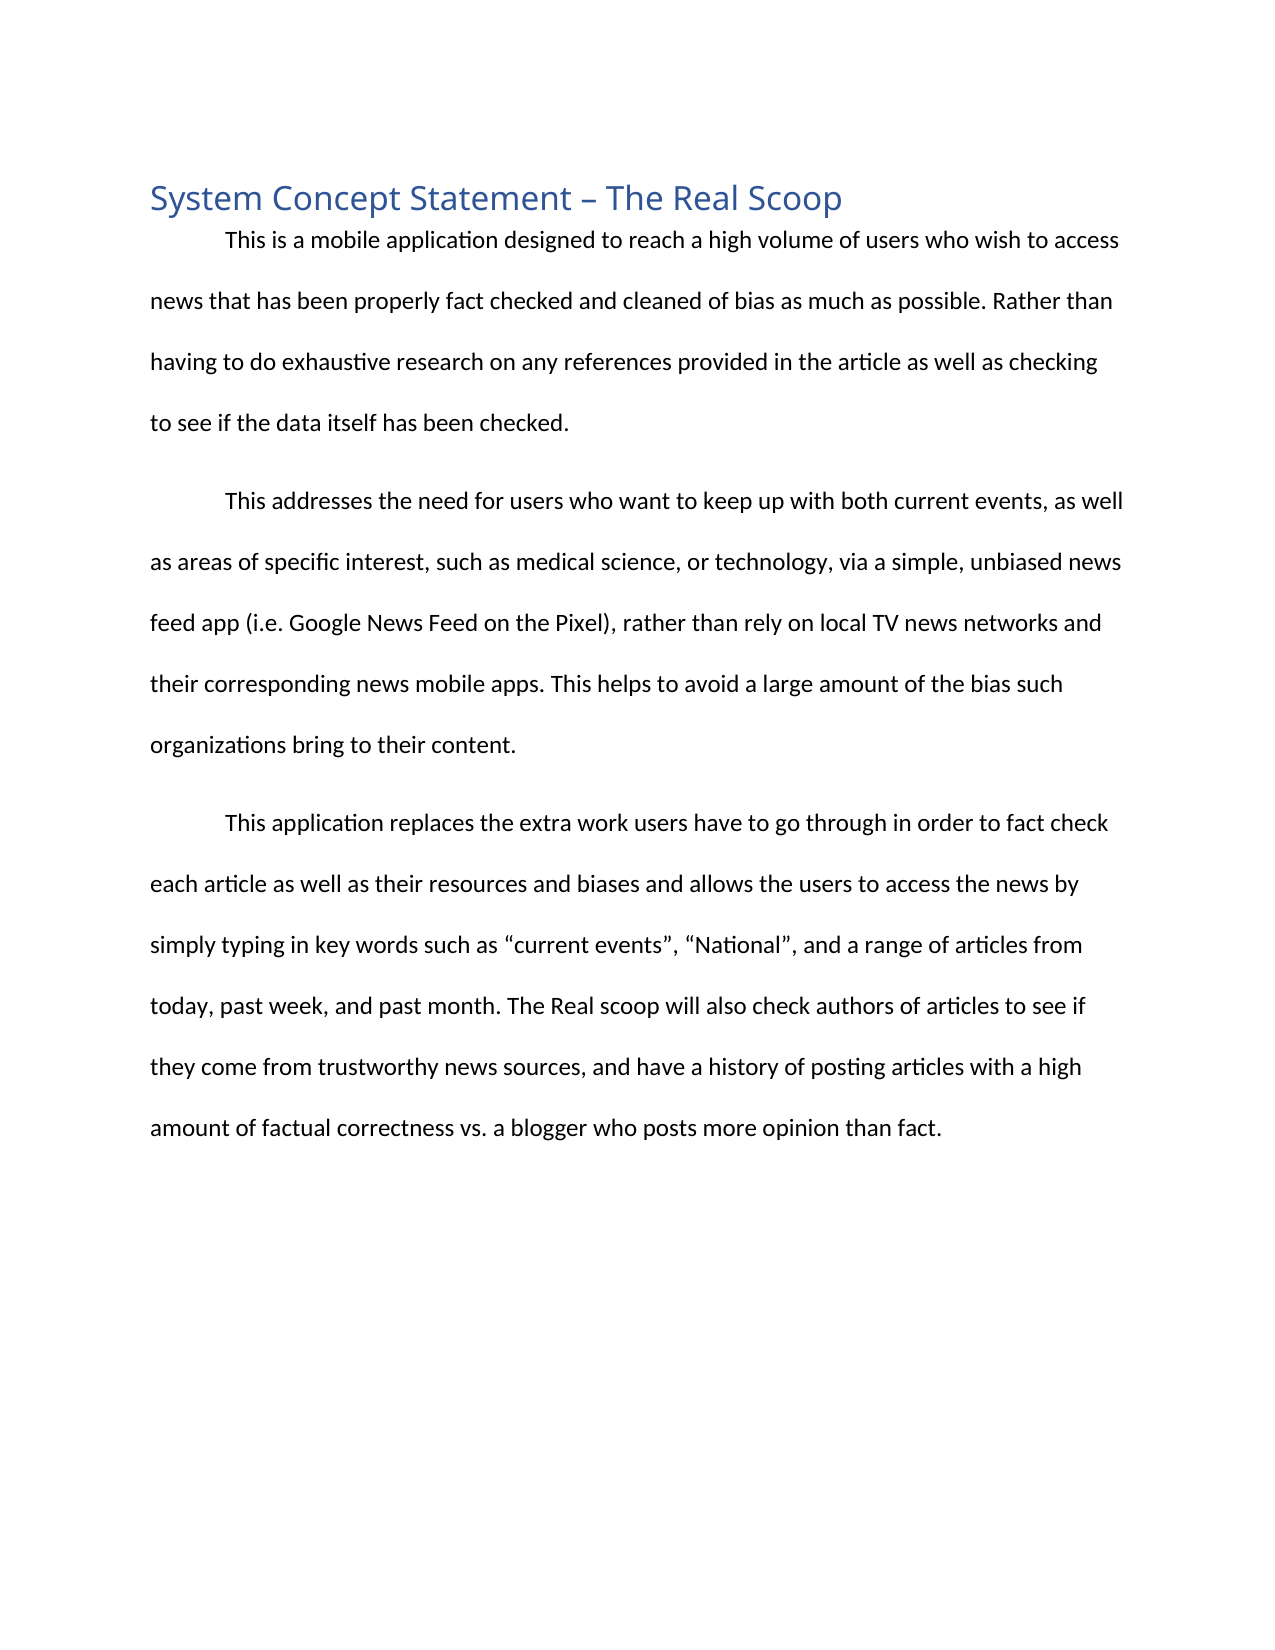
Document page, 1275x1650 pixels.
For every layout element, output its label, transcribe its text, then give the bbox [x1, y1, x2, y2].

text This is a mobile application designed to reach a high volume of users who wish to access news that has been properly fact checked and cleaned of bias as much as possible. Rather than having to do exhaustive research on any references provided in the article as well as checking to see if the data itself has been checked. [150, 224, 1125, 438]
subtitle System Concept Statement – The Real Scoop [150, 175, 1125, 220]
text This application replaces the extra work users have to go through in order to fact check each article as well as their resources and biases and allows the users to access the news by simply typing in key words such as “current events”, “National”, and a range of articles from today, past week, and past month. The Real scoop will also check authors of articles to see if they come from trustworthy news sources, and have a history of posting articles with a high amount of factual correctness vs. a blogger who posts more opinion than fact. [150, 807, 1125, 1142]
text This addresses the need for users who want to keep up with both current events, as well as areas of specific interest, such as medical science, or technology, via a simple, unbiased news feed app (i.e. Google News Feed on the Pixel), rather than rely on local TV news networks and their corresponding news mobile apps. This helps to avoid a large amount of the bias such organizations bring to their content. [150, 485, 1125, 759]
